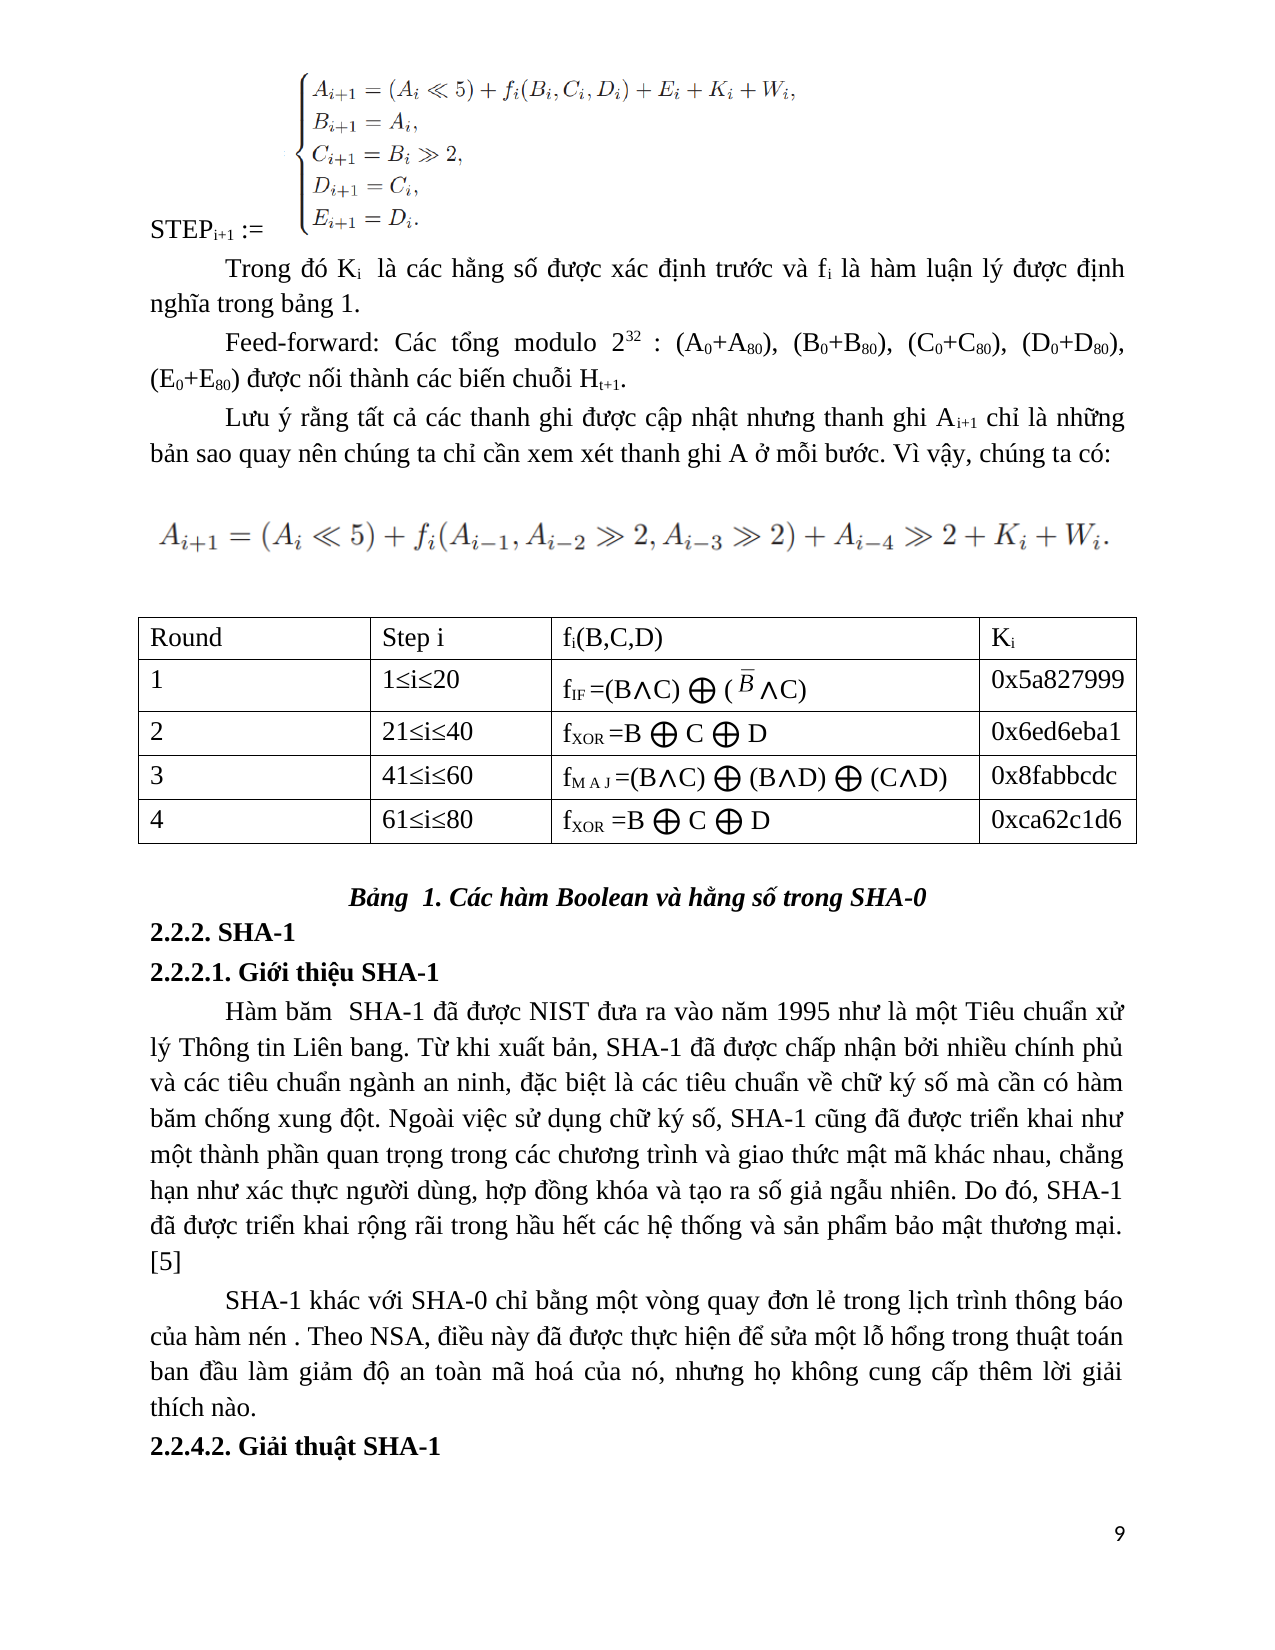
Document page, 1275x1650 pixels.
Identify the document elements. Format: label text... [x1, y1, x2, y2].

table_cell 0x5a827999 [980, 660, 1136, 711]
table_cell 0xca62c1d6 [980, 800, 1136, 843]
text Lưu ý rằng tất cả các thanh ghi được cập nhật nhưng thanh ghi Ai+1 chỉ là những bản sao quay nên chúng ta chỉ cần xem xét thanh ghi A ở mỗi bước. Vì vậy, chúng ta có: [150, 401, 1125, 468]
table_header fi(B,C,D) [552, 618, 979, 659]
text 2.2.2.1. Giới thiệu SHA-1 [150, 956, 1125, 987]
table_cell fIF =(B∧C) ⨁ (∧C) [552, 660, 979, 711]
table_cell 1 [139, 660, 370, 711]
table_header Ki [980, 618, 1136, 659]
table_cell 2 [139, 712, 370, 755]
table_cell 0x6ed6eba1 [980, 712, 1136, 755]
table_cell 1≤i≤20 [371, 660, 551, 711]
table_cell fXOR =B ⨁ C ⨁ D [552, 800, 979, 843]
table_cell 41≤i≤60 [371, 756, 551, 799]
text Feed-forward: Các tổng modulo 232 : (A0+A80), (B0+B80), (C0+C80), (D0+D80), (E0+E80) được nối thành các biến chuỗi Ht+1. [150, 326, 1125, 393]
text Hàm băm SHA-1 đã được NIST đưa ra vào năm 1995 như là một Tiêu chuẩn xử lý Thông tin Liên bang. Từ khi xuất bản, SHA-1 đã được chấp nhận bởi nhiều chính phủ và các tiêu chuẩn ngành an ninh, đặc biệt là các tiêu chuẩn về chữ ký số mà cần có hàm băm chống xung đột. Ngoài việc sử dụng chữ ký số, SHA-1 cũng đã được triển khai như một thành phần quan trọng trong các chương trình và giao thức mật mã khác nhau, chẳng hạn như xác thực người dùng, hợp đồng khóa và tạo ra số giả ngẫu nhiên. Do đó, SHA-1 đã được triển khai rộng rãi trong hầu hết các hệ thống và sản phẩm bảo mật thương mại.[5] [150, 995, 1125, 1276]
table_cell fM A J =(B∧C) ⨁ (B∧D) ⨁ (C∧D) [552, 756, 979, 799]
table_header Step i [371, 618, 551, 659]
table_cell 21≤i≤40 [371, 712, 551, 755]
text Bảng 1. Các hàm Boolean và hằng số trong SHA-0 [150, 881, 1125, 912]
table_cell 61≤i≤80 [371, 800, 551, 843]
table_cell 3 [139, 756, 370, 799]
table_cell 0x8fabbcdc [980, 756, 1136, 799]
table_cell 4 [139, 800, 370, 843]
subtitle 2.2.2. SHA-1 [150, 916, 1125, 947]
text SHA-1 khác với SHA-0 chỉ bằng một vòng quay đơn lẻ trong lịch trình thông báo của hàm nén . Theo NSA, điều này đã được thực hiện để sửa một lỗ hổng trong thuật toán ban đầu làm giảm độ an toàn mã hoá của nó, nhưng họ không cung cấp thêm lời giải thích nào. [150, 1387, 1125, 1422]
picture [284, 59, 827, 239]
text Trong đó Ki là các hằng số được xác định trước và fi là hàm luận lý được định nghĩa trong bảng 1. [150, 252, 1125, 319]
text 2.2.4.2. Giải thuật SHA-1 [150, 1430, 1125, 1461]
text SHA-1 khác với SHA-0 chỉ bằng một vòng quay đơn lẻ trong lịch trình thông báo của hàm nén . Theo NSA, điều này đã được thực hiện để sửa một lỗ hổng trong thuật toán ban đầu làm giảm độ an toàn mã hoá của nó, nhưng họ không cung cấp thêm lời giải thích nào. [150, 1284, 1125, 1320]
picture [150, 511, 1125, 565]
table_header Round [139, 618, 370, 659]
table_cell fXOR =B ⨁ C ⨁ D [552, 712, 979, 755]
